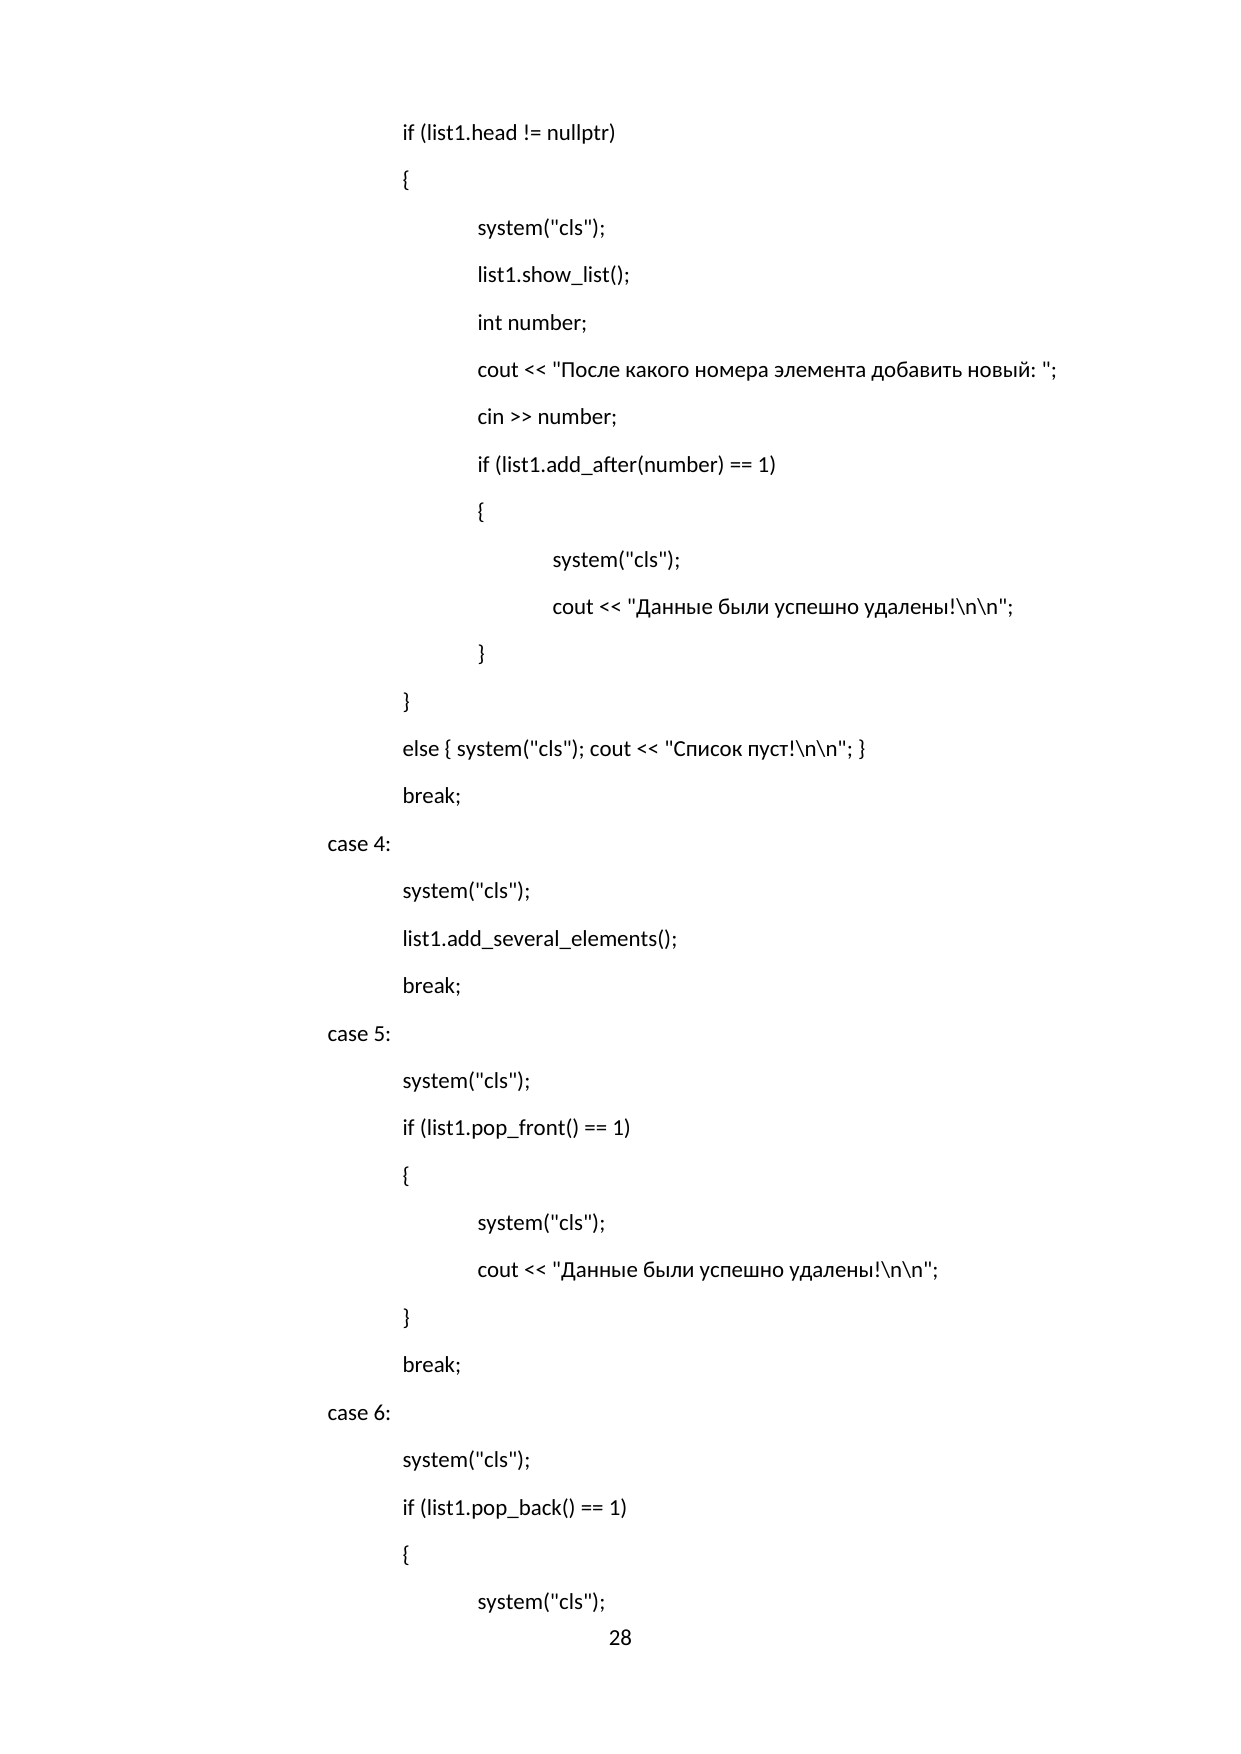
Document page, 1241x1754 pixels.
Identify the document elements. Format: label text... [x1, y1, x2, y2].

text { [177, 1161, 1063, 1189]
text if (list1.pop_front() == 1) [177, 1113, 1063, 1141]
text else { system("cls"); cout << "Список пуст!\n\n"; } [177, 734, 1063, 762]
text break; [177, 1350, 1063, 1378]
text break; [177, 782, 1063, 810]
text list1.add_several_elements(); [177, 924, 1063, 952]
text case 5: [177, 1019, 1063, 1047]
text cout << "Данные были успешно удалены!\n\n"; [177, 592, 1063, 620]
text system("cls"); [177, 1587, 1063, 1615]
text break; [177, 971, 1063, 999]
text } [177, 687, 1063, 715]
text cin >> number; [177, 402, 1063, 431]
text system("cls"); [177, 545, 1063, 573]
text system("cls"); [177, 876, 1063, 904]
text { [177, 166, 1063, 193]
text system("cls"); [177, 1066, 1063, 1094]
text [177, 1256, 1063, 1284]
text int number; [177, 308, 1063, 336]
text { [177, 497, 1063, 525]
text if (list1.pop_back() == 1) [177, 1493, 1063, 1521]
text system("cls"); [177, 1445, 1063, 1473]
text system("cls"); [177, 1208, 1063, 1236]
text if (list1.add_after(number) == 1) [177, 450, 1063, 478]
text { [177, 1540, 1063, 1568]
text } [177, 1303, 1063, 1331]
text cout << "После какого номера элемента добавить новый: "; [177, 355, 1063, 383]
text if (list1.head != nullptr) [177, 118, 1063, 146]
text list1.show_list(); [177, 260, 1063, 288]
text } [177, 639, 1063, 667]
text system("cls"); [177, 213, 1063, 241]
text case 4: [177, 829, 1063, 857]
text case 6: [177, 1398, 1063, 1426]
